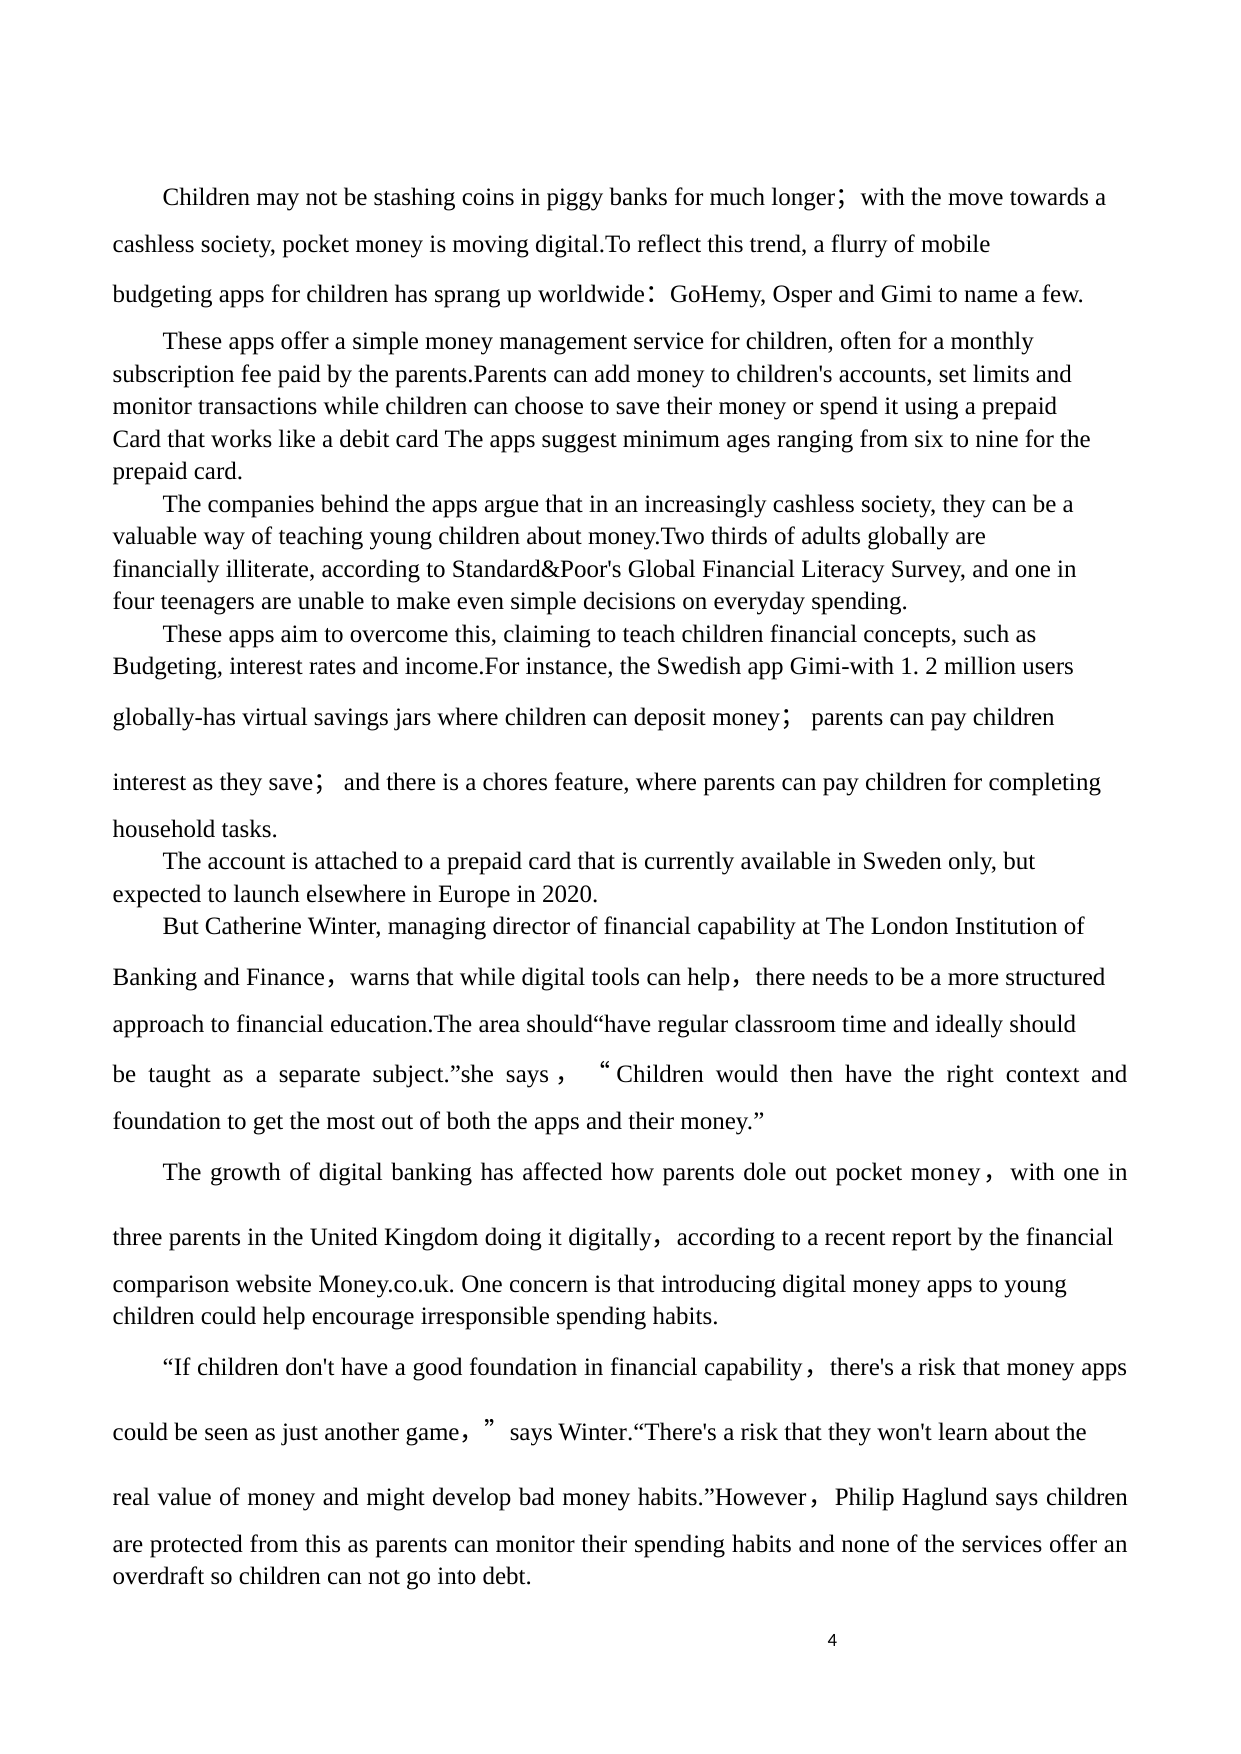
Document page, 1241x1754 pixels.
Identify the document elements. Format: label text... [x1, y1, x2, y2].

text financially illiterate, according to Standard&Poor's Global Financial Literacy Survey, and one in [112, 552, 1128, 584]
text interest as they save； and there is a chores feature, where parents can pay children for completing [112, 747, 1128, 812]
text real value of money and might develop bad money habits.”However，Philip Haglund says children are protected from this as parents can monitor their spending habits and none of the services offer an overdraft so children can not go into debt. [112, 1462, 1128, 1592]
text Card that works like a debit card The apps suggest minimum ages ranging from six to nine for the [112, 422, 1128, 454]
text “If children don't have a good foundation in financial capability，there's a risk that money apps could be seen as just another game，”says Winter.“There's a risk that they won't learn about the [112, 1332, 1128, 1462]
text The account is attached to a prepaid card that is currently available in Sweden only, but [112, 844, 1128, 877]
text These apps offer a simple money management service for children, often for a monthly [112, 324, 1128, 357]
text approach to financial education.The area should“have regular classroom time and ideally should [112, 1007, 1128, 1039]
text But Catherine Winter, managing director of financial capability at The London Institution of [112, 909, 1128, 942]
text budgeting apps for children has sprang up worldwide：GoHemy, Osper and Gimi to name a few. [112, 259, 1128, 324]
text four teenagers are unable to make even simple decisions on everyday spending. [112, 584, 1128, 617]
text prepaid card. [112, 454, 1128, 487]
text Children may not be stashing coins in piggy banks for much longer；with the move towards a [112, 162, 1128, 227]
text household tasks. [112, 812, 1128, 844]
text monitor transactions while children can choose to save their money or spend it using a prepaid [112, 389, 1128, 422]
text expected to launch elsewhere in Europe in 2020. [112, 877, 1128, 909]
text be taught as a separate subject.”she says，“Children would then have the right context and foundation to get the most out of both the apps and their money.” [112, 1039, 1128, 1137]
text Budgeting, interest rates and income.For instance, the Swedish app Gimi-with 1. 2 million users [112, 649, 1128, 682]
text valuable way of teaching young children about money.Two thirds of adults globally are [112, 519, 1128, 552]
text children could help encourage irresponsible spending habits. [112, 1299, 1128, 1332]
text The growth of digital banking has affected how parents dole out pocket money，with one in three parents in the United Kingdom doing it digitally，according to a recent report by the financial [112, 1137, 1128, 1267]
text These apps aim to overcome this, claiming to teach children financial concepts, such as [112, 617, 1128, 649]
text comparison website Money.co.uk. One concern is that introducing digital money apps to young [112, 1267, 1128, 1299]
text globally-has virtual savings jars where children can deposit money； parents can pay children [112, 682, 1128, 747]
text subscription fee paid by the parents.Parents can add money to children's accounts, set limits and [112, 357, 1128, 389]
text cashless society, pocket money is moving digital.To reflect this trend, a flurry of mobile [112, 227, 1128, 259]
text The companies behind the apps argue that in an increasingly cashless society, they can be a [112, 487, 1128, 519]
text Banking and Finance，warns that while digital tools can help，there needs to be a more structured [112, 942, 1128, 1007]
